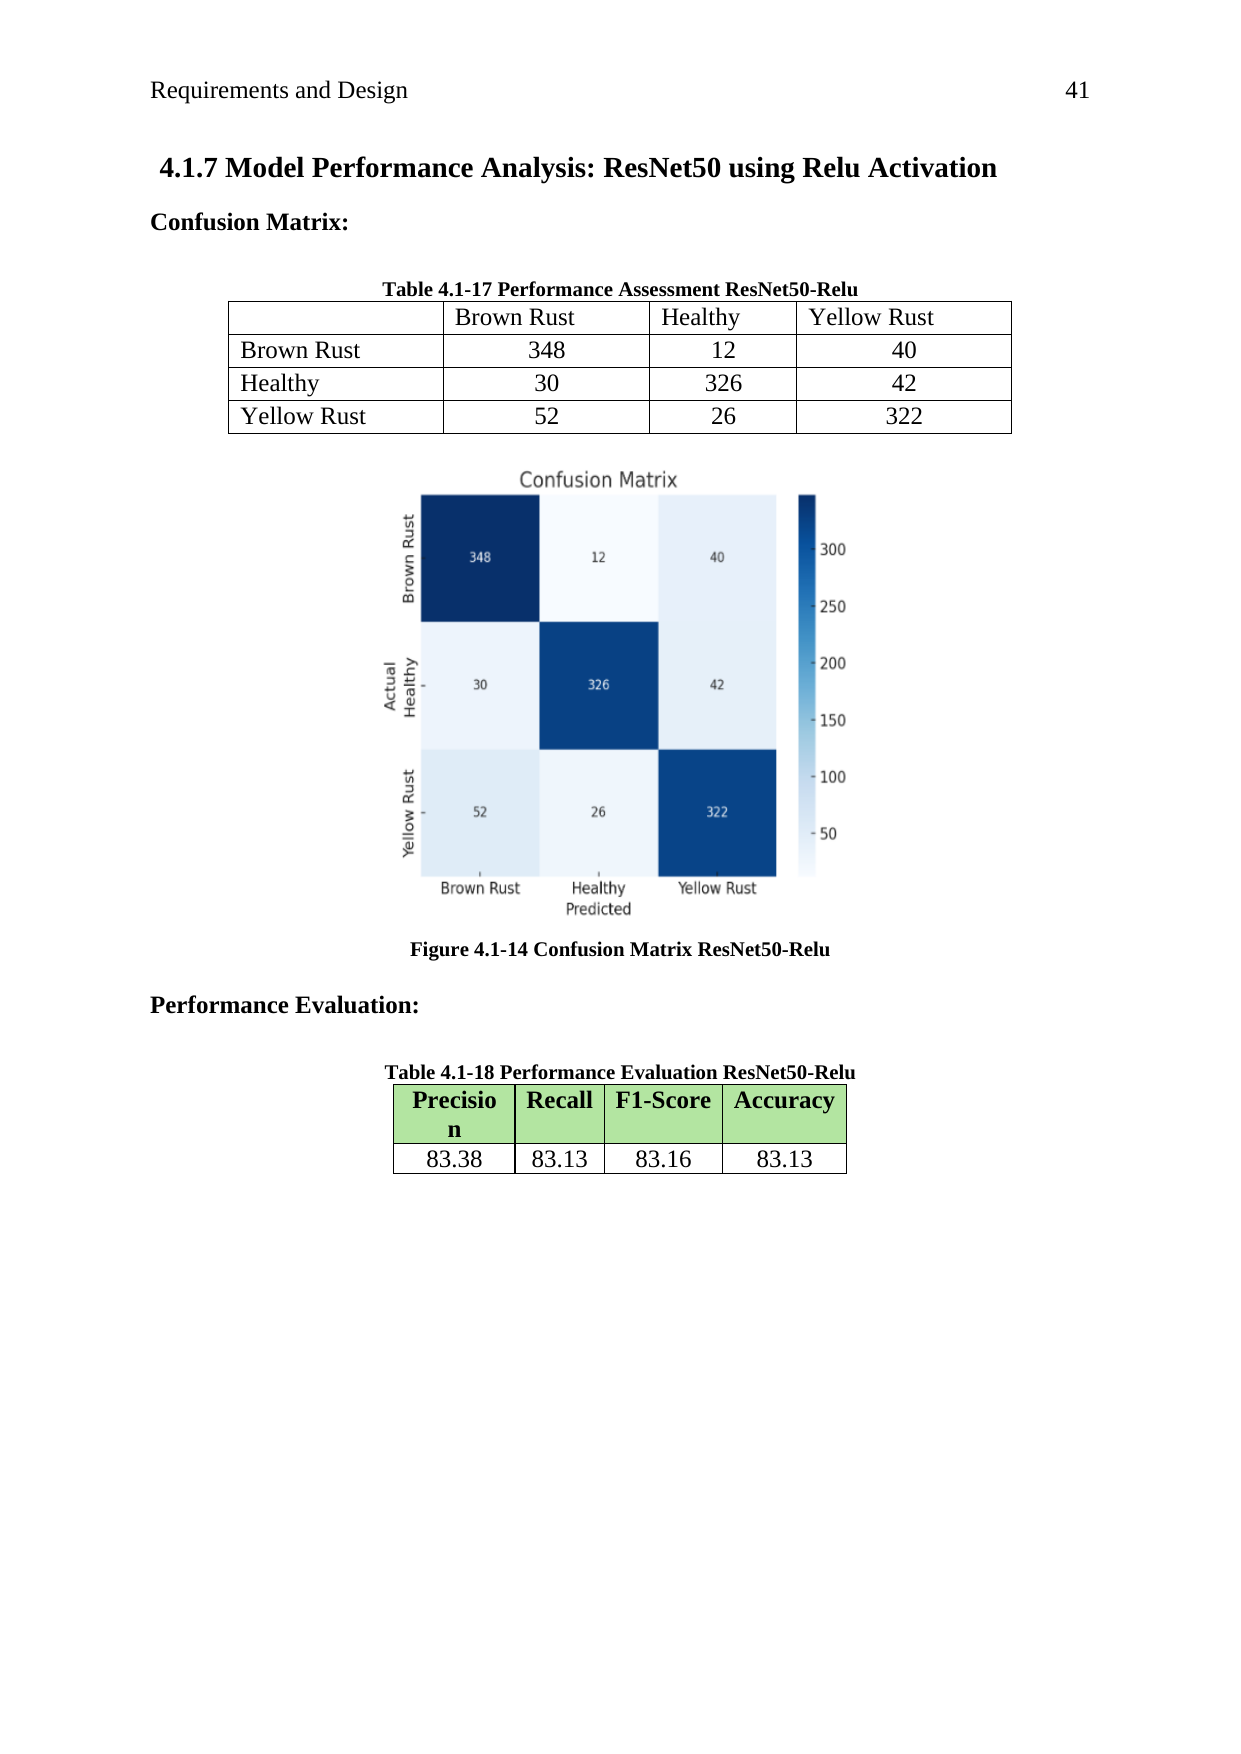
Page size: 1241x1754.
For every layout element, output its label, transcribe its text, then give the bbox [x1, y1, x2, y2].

table_cell 42 [797, 368, 1011, 400]
table_header Recall [516, 1085, 604, 1143]
picture [377, 462, 863, 925]
text Performance Evaluation: [150, 990, 1090, 1019]
table_cell 83.16 [605, 1144, 722, 1172]
table_cell 26 [650, 401, 796, 432]
table_cell 322 [797, 401, 1011, 432]
table_header F1-Score [605, 1085, 722, 1143]
table_cell Yellow Rust [229, 401, 443, 432]
table_cell 348 [444, 335, 649, 367]
table_header Accuracy [723, 1085, 846, 1143]
table_cell 83.38 [394, 1144, 514, 1172]
table_header Precision [394, 1085, 514, 1143]
table_header [229, 302, 443, 334]
table_cell 83.13 [723, 1144, 846, 1172]
table_header Healthy [650, 302, 796, 334]
table_header Yellow Rust [797, 302, 1011, 334]
table_header Brown Rust [444, 302, 649, 334]
table_cell Healthy [229, 368, 443, 400]
table_cell 83.13 [516, 1144, 604, 1172]
table_cell Brown Rust [229, 335, 443, 367]
subtitle Model Performance Analysis: ResNet50 using Relu Activation [159, 150, 1090, 183]
table_cell 52 [444, 401, 649, 432]
table_cell 12 [650, 335, 796, 367]
table_cell 40 [797, 335, 1011, 367]
table_cell 326 [650, 368, 796, 400]
text Confusion Matrix: [150, 207, 1090, 235]
table_cell 30 [444, 368, 649, 400]
